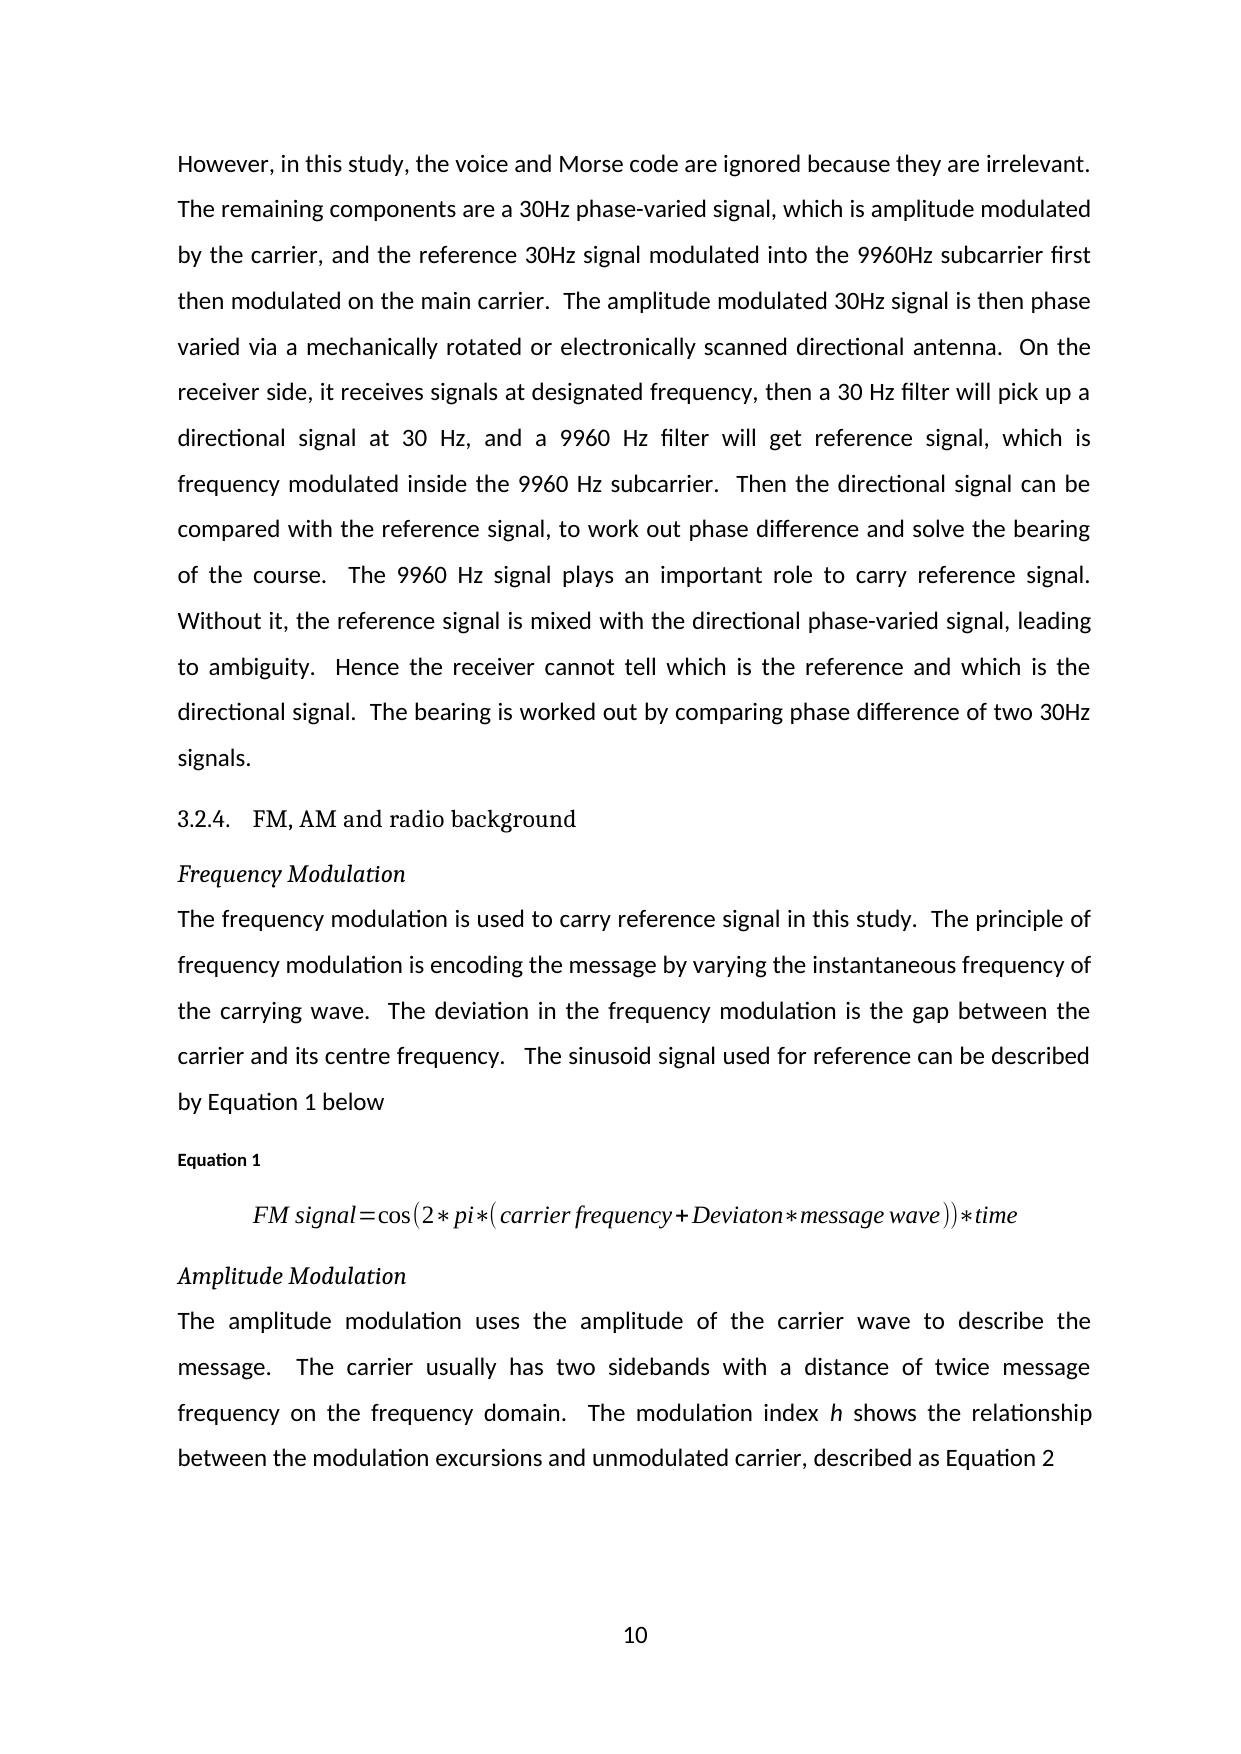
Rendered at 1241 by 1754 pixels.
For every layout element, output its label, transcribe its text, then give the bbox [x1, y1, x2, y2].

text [177, 148, 1092, 773]
subtitle FM, AM and radio background [177, 804, 1092, 833]
subtitle Frequency Modulation [177, 860, 1092, 889]
text The amplitude modulation uses the amplitude of the carrier wave to describe the message. The carrier usually has two sidebands with a distance of twice message frequency on the frequency domain. The modulation index h shows the relationship between the modulation excursions and unmodulated carrier, described as Equation 2 [177, 1305, 1092, 1473]
text The frequency modulation is used to carry reference signal in this study. The principle of frequency modulation is encoding the message by varying the instantaneous frequency of the carrying wave. The deviation in the frequency modulation is the gap between the carrier and its centre frequency. The sinusoid signal used for reference can be described by Equation 1 below [177, 903, 1092, 1117]
subtitle Amplitude Modulation [177, 1262, 1092, 1291]
